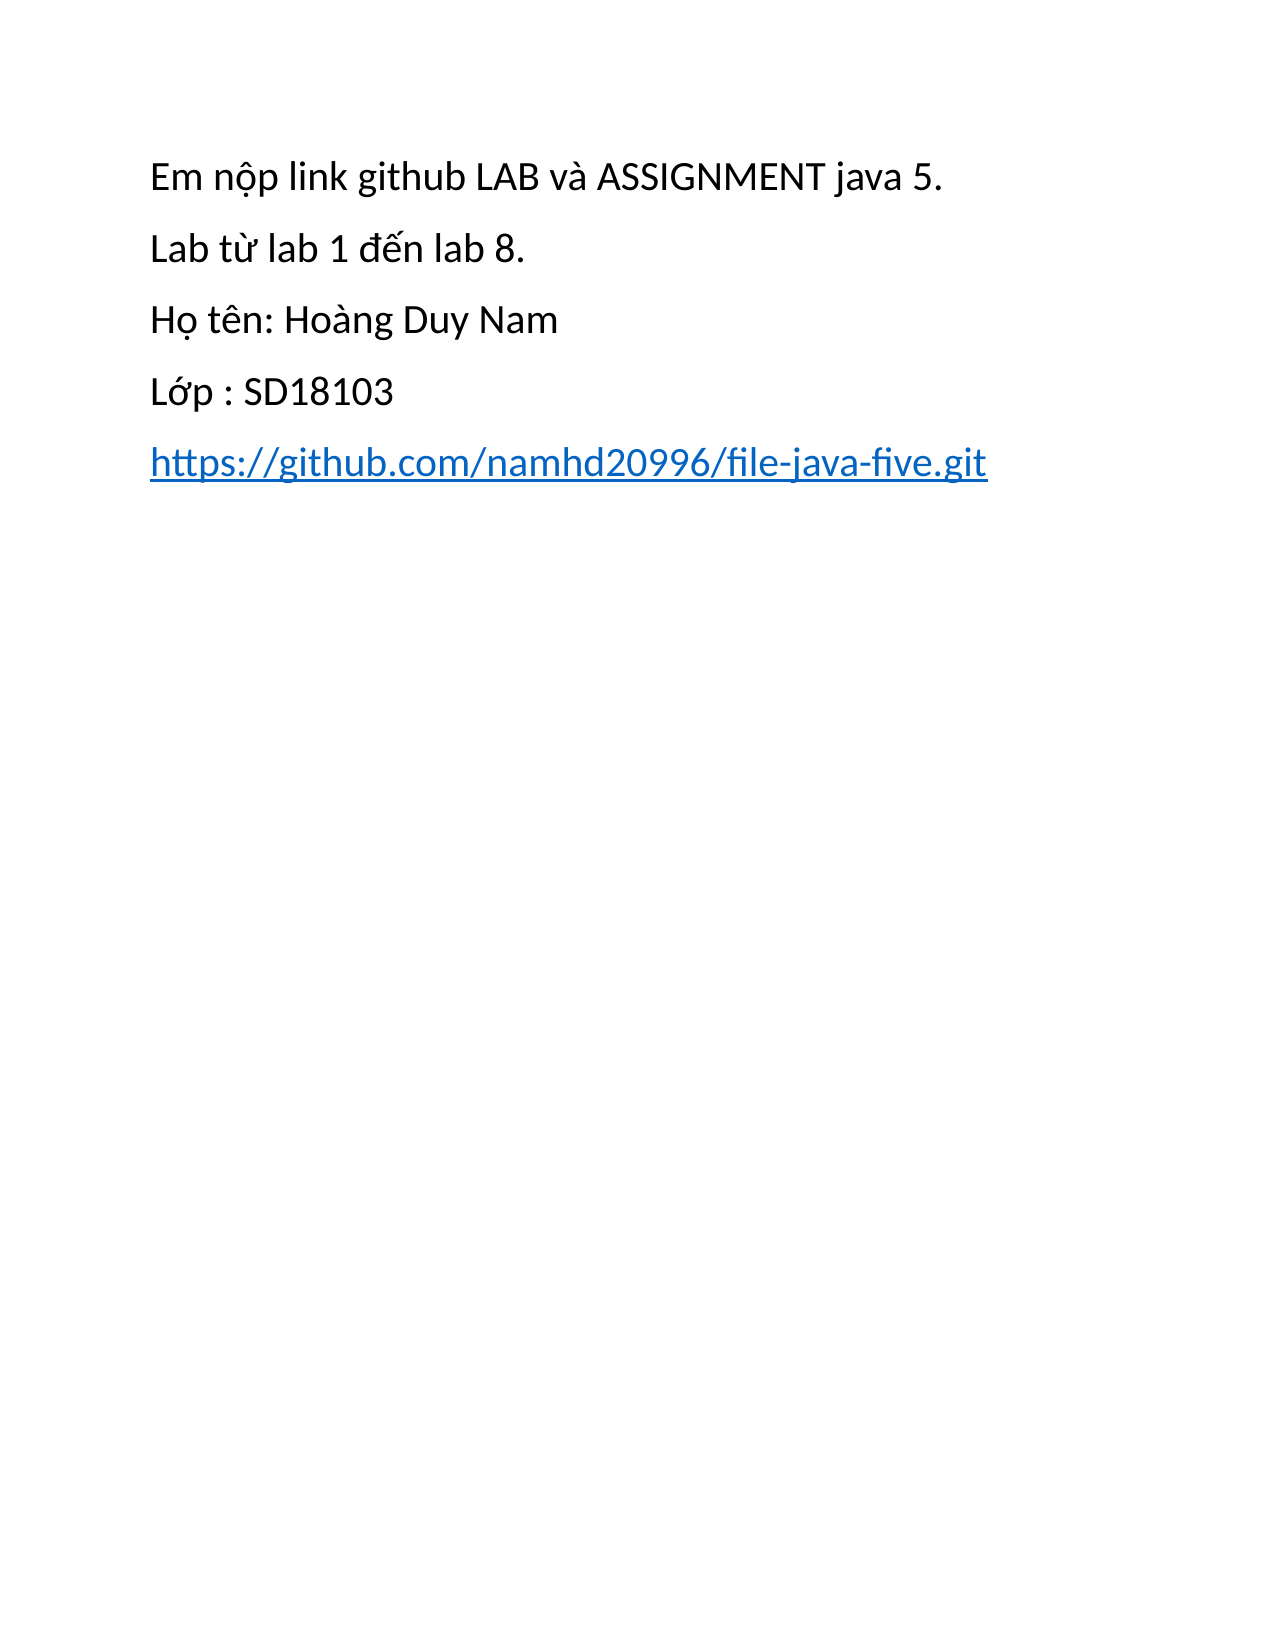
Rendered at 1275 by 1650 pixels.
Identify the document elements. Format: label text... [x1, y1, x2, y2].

text Lab từ lab 1 đến lab 8. [150, 222, 1125, 272]
text Họ tên: Hoàng Duy Nam [150, 293, 1125, 344]
text Lớp : SD18103 [150, 365, 1125, 416]
text Em nộp link github LAB và ASSIGNMENT java 5. [150, 150, 1125, 201]
text https://github.com/namhd20996/file-java-five.git [150, 436, 1125, 487]
